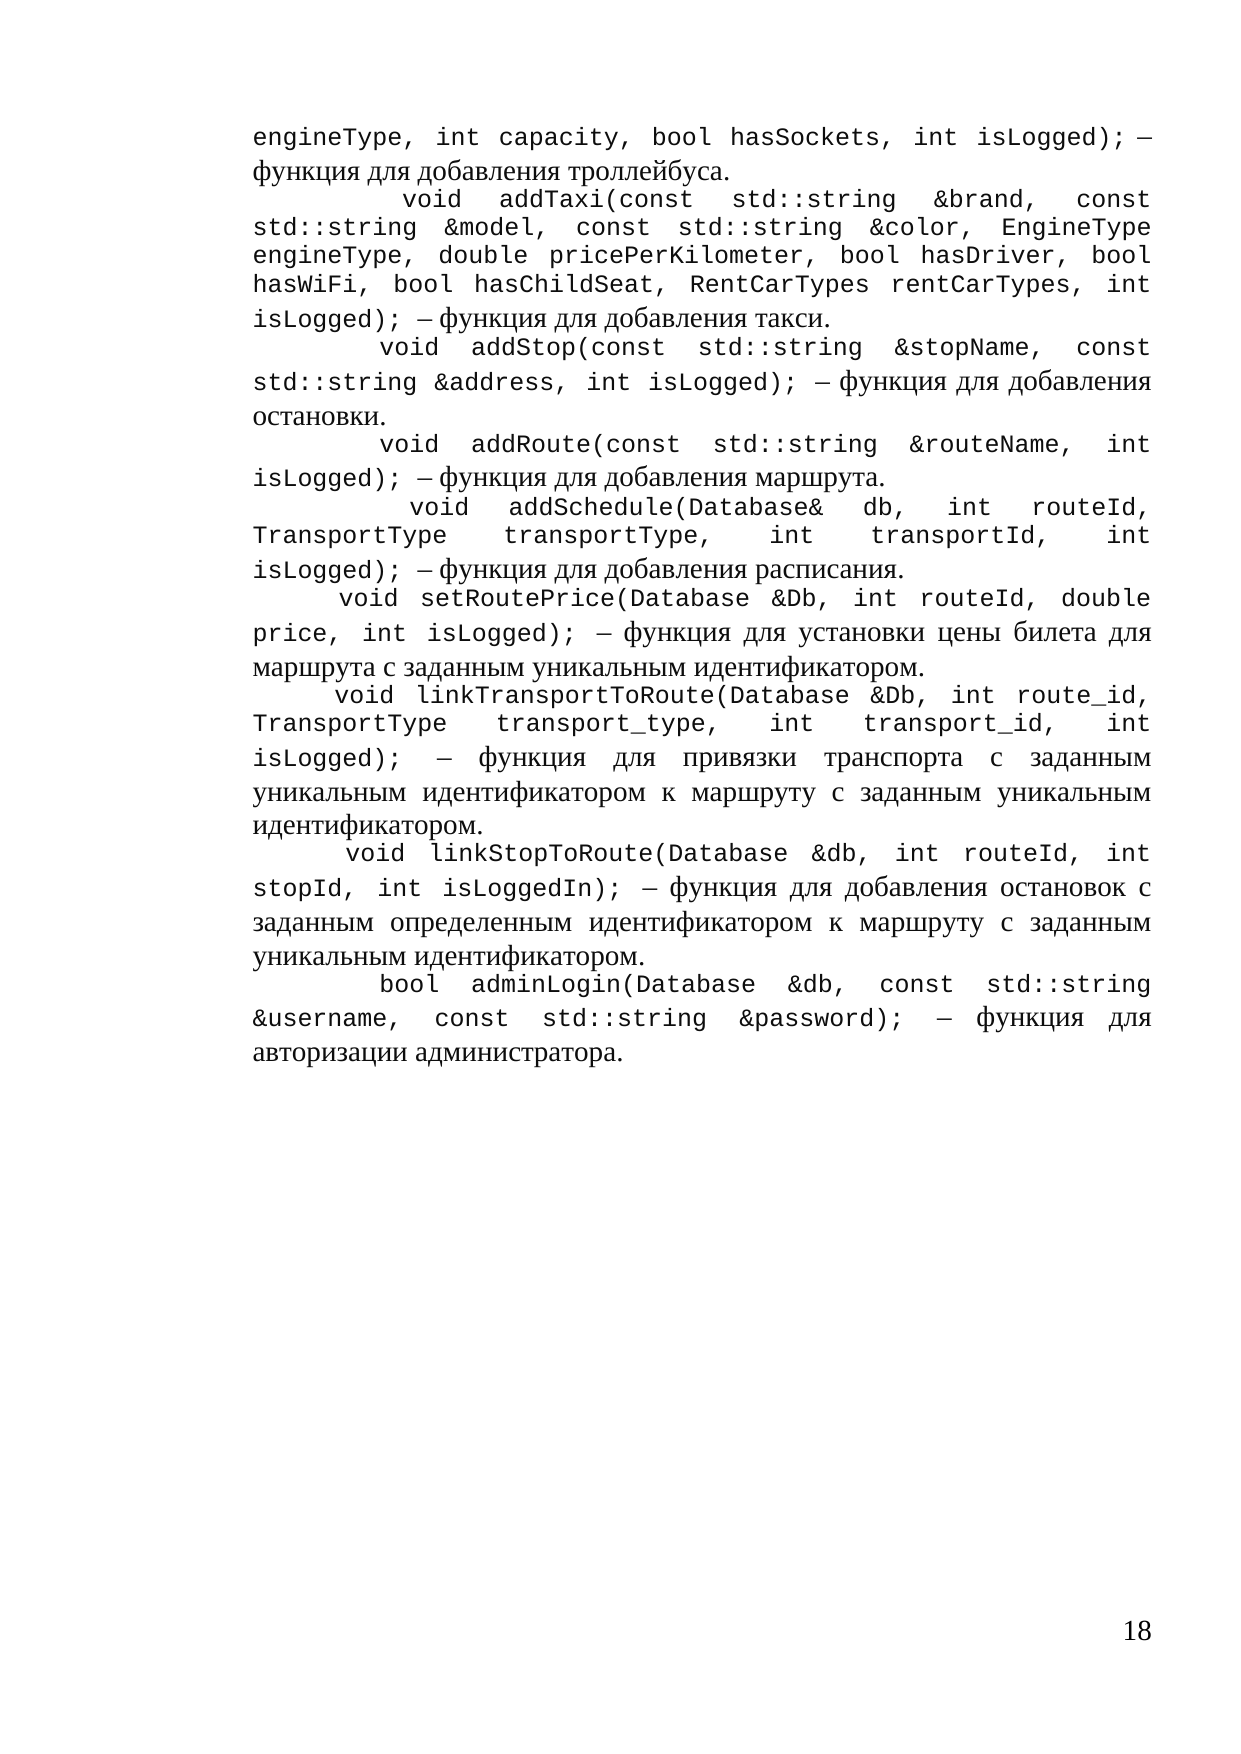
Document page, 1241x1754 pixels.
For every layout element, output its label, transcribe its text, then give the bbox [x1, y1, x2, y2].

list void addSchedule(Database& db, int routeId, TransportType transportType, int transportId, int isLogged); – функция для добавления расписания. [252, 494, 1152, 586]
list void linkTransportToRoute(Database &Db, int route_id, TransportType transport_type, int transport_id, int isLogged); – функция для привязки транспорта с заданным уникальным идентификатором к маршруту с заданным уникальным идентификатором. [252, 682, 1152, 841]
list void linkStopToRoute(Database &db, int routeId, int stopId, int isLoggedIn); – функция для добавления остановок с заданным определенным идентификатором к маршруту с заданным уникальным идентификатором. [252, 841, 1152, 971]
list void addRoute(const std::string &routeName, int isLogged); – функция для добавления маршрута. [252, 431, 1152, 494]
list void addTaxi(const std::string &brand, const std::string &model, const std::string &color, EngineType engineType, double pricePerKilometer, bool hasDriver, bool hasWiFi, bool hasChildSeat, RentCarTypes rentCarTypes, int isLogged); – функция для добавления такси. [252, 186, 1152, 334]
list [252, 118, 1152, 186]
list bool adminLogin(Database &db, const std::string &username, const std::string &password); – функция для авторизации администратора. [252, 971, 1152, 1068]
list void setRoutePrice(Database &Db, int routeId, double price, int isLogged); – функция для установки цены билета для маршрута с заданным уникальным идентификатором. [252, 586, 1152, 682]
list void addStop(const std::string &stopName, const std::string &address, int isLogged); – функция для добавления остановки. [252, 334, 1152, 431]
